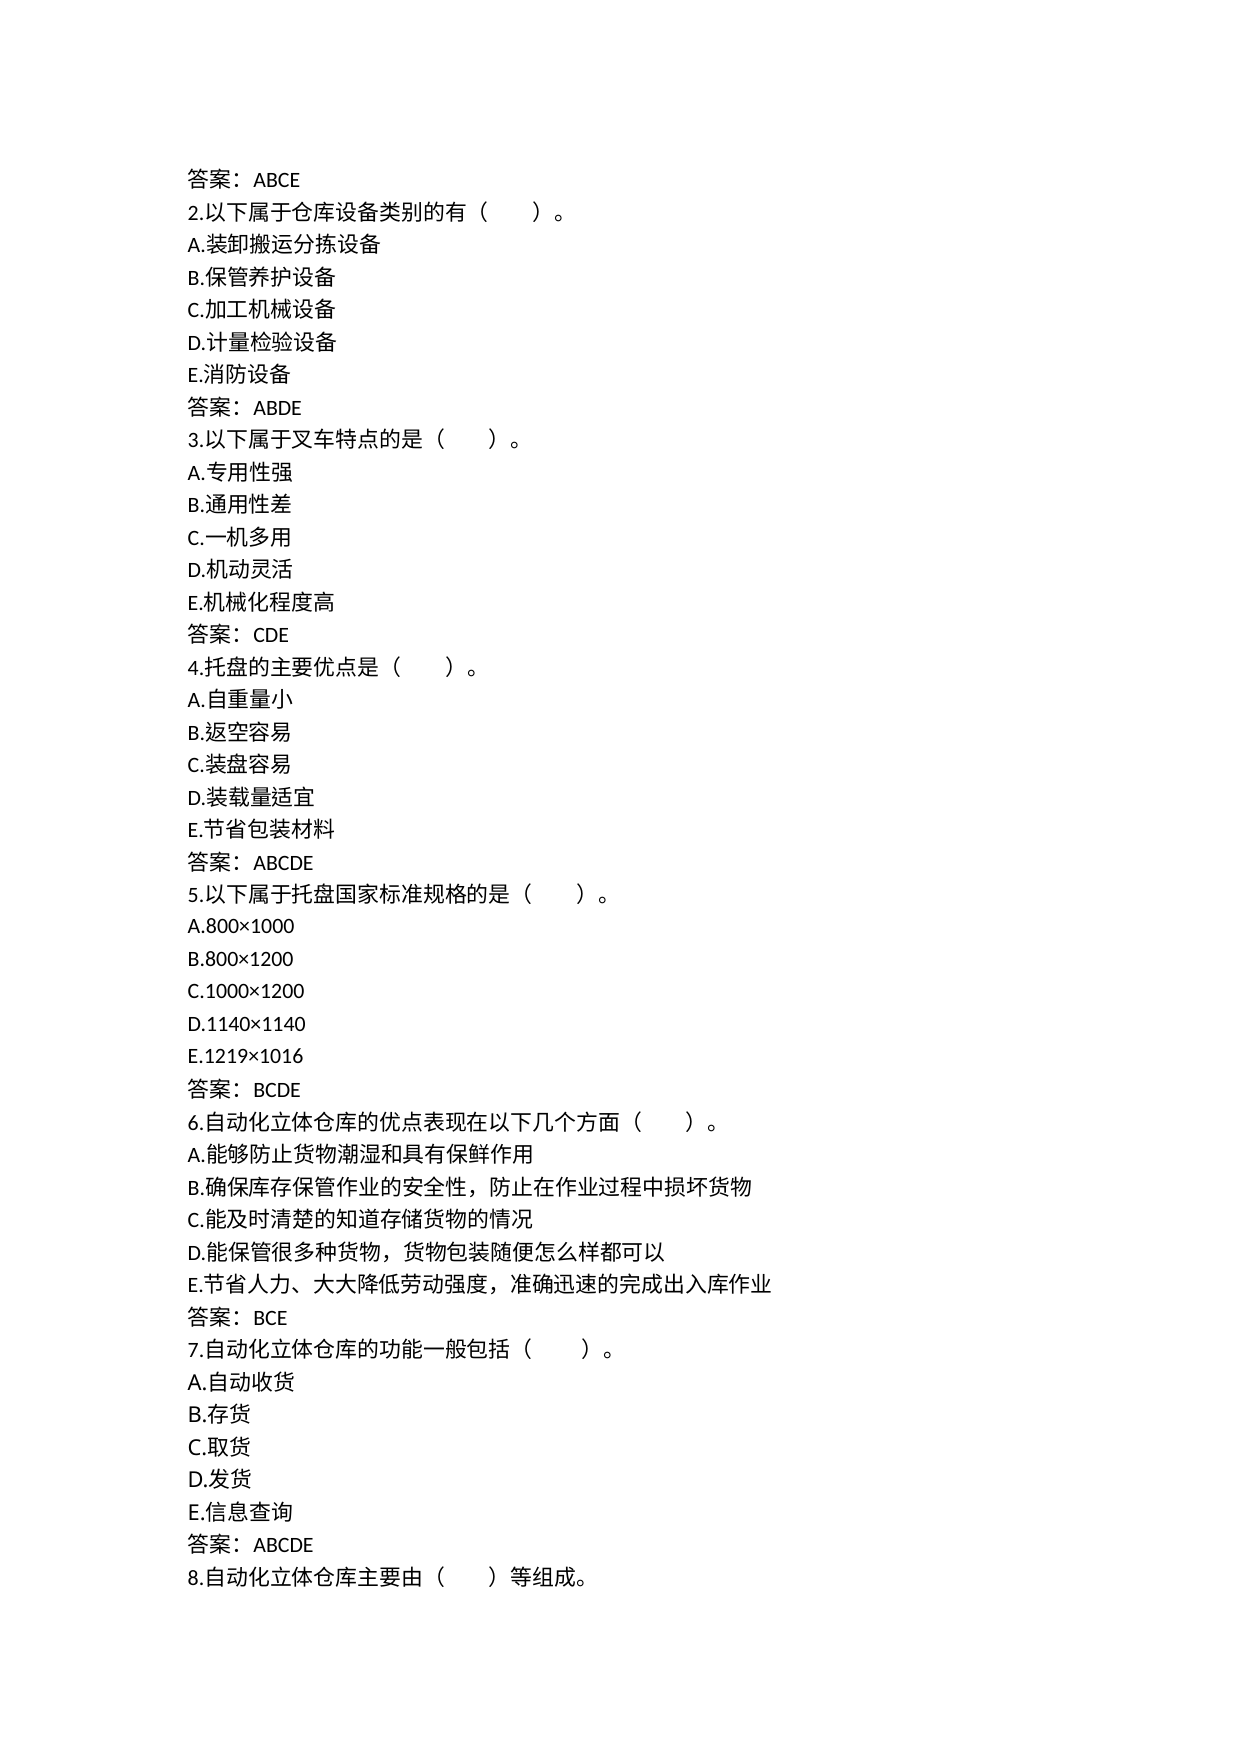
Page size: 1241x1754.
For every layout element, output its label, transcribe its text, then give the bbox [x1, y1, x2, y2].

text E.节省包装材料 [187, 812, 1053, 844]
text 5.以下属于托盘国家标准规格的是（ ）。 [187, 877, 1053, 909]
text 6.自动化立体仓库的优点表现在以下几个方面（ ）。 [187, 1104, 1053, 1137]
text E.1219×1016 [187, 1039, 1053, 1072]
text A.能够防止货物潮湿和具有保鲜作用 [187, 1137, 1053, 1169]
text C.能及时清楚的知道存储货物的情况 [187, 1202, 1053, 1234]
text D.1140×1140 [187, 1007, 1053, 1039]
text B.800×1200 [187, 942, 1053, 974]
text E.机械化程度高 [187, 584, 1053, 617]
text 答案：BCE [187, 1299, 1053, 1332]
text A.专用性强 [187, 454, 1053, 487]
text E.节省人力、大大降低劳动强度，准确迅速的完成出入库作业 [187, 1267, 1053, 1299]
text 答案：BCDE [187, 1072, 1053, 1104]
text 答案：ABCDE [187, 844, 1053, 877]
text D.计量检验设备 [187, 324, 1053, 357]
text C.加工机械设备 [187, 292, 1053, 324]
text 答案：ABCDE [187, 1527, 1053, 1559]
text D.装载量适宜 [187, 779, 1053, 812]
text D.能保管很多种货物，货物包装随便怎么样都可以 [187, 1234, 1053, 1267]
text 答案：ABDE [187, 389, 1053, 422]
text 7.自动化立体仓库的功能一般包括（ ）。 [187, 1332, 1053, 1364]
text 答案：ABCE [187, 162, 1053, 194]
text B.保管养护设备 [187, 259, 1053, 292]
text 答案：CDE [187, 617, 1053, 649]
text 4.托盘的主要优点是（ ）。 [187, 649, 1053, 682]
text 3.以下属于叉车特点的是（ ）。 [187, 422, 1053, 454]
text A.装卸搬运分拣设备 [187, 227, 1053, 259]
text A.自动收货 [187, 1364, 1053, 1397]
text B.确保库存保管作业的安全性，防止在作业过程中损坏货物 [187, 1169, 1053, 1202]
text C.1000×1200 [187, 974, 1053, 1007]
text D.机动灵活 [187, 552, 1053, 584]
text E.消防设备 [187, 357, 1053, 389]
text A.800×1000 [187, 909, 1053, 942]
text D.发货 [187, 1462, 1053, 1494]
text B.返空容易 [187, 714, 1053, 747]
text E.信息查询 [187, 1494, 1053, 1527]
text B.通用性差 [187, 487, 1053, 519]
text C.取货 [187, 1429, 1053, 1462]
text 8.自动化立体仓库主要由（ ）等组成。 [187, 1559, 1053, 1592]
text B.存货 [187, 1397, 1053, 1429]
text A.自重量小 [187, 682, 1053, 714]
text C.装盘容易 [187, 747, 1053, 779]
text 2.以下属于仓库设备类别的有（ ）。 [187, 194, 1053, 227]
text C.一机多用 [187, 519, 1053, 552]
